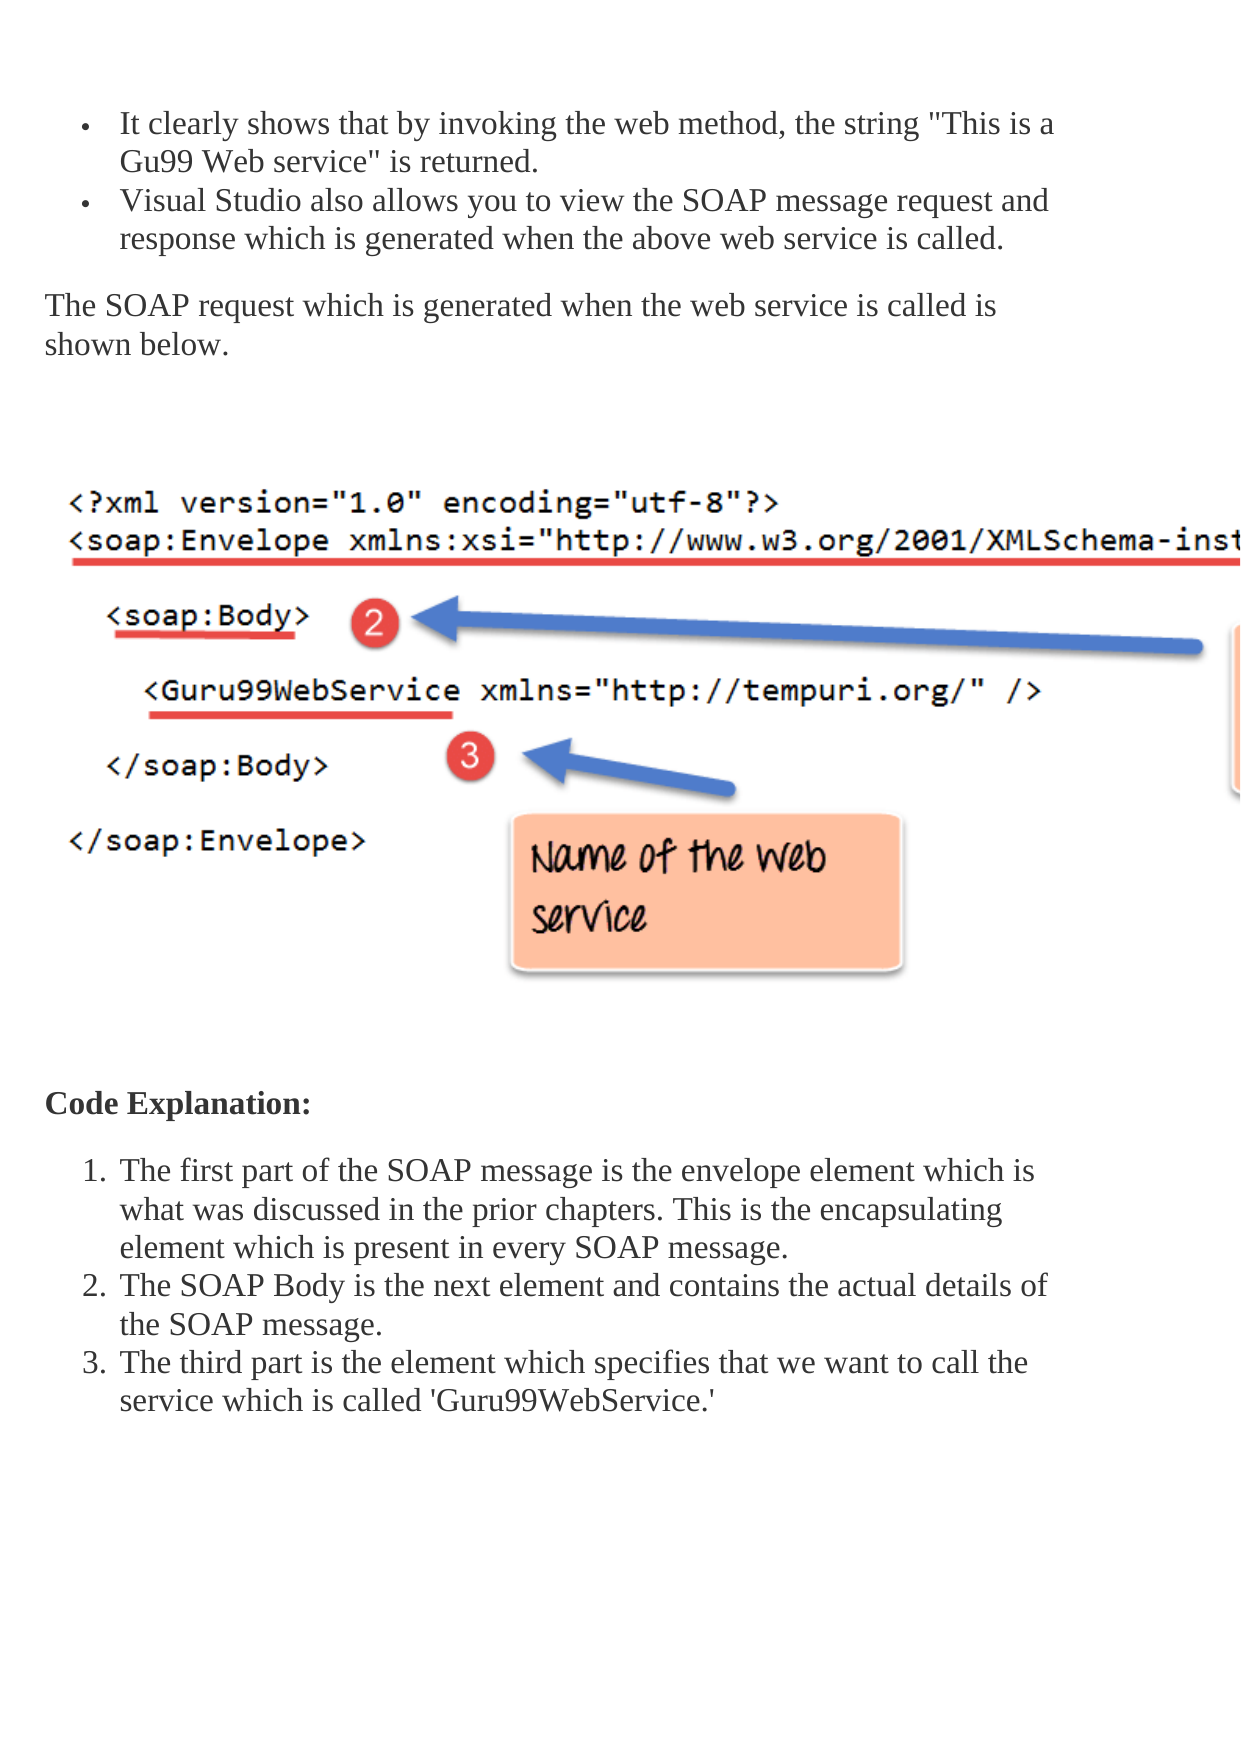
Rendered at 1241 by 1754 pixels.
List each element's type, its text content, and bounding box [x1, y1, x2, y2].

picture [44, 391, 1241, 1054]
text The SOAP request which is generated when the web service is called is shown below. [44, 286, 1090, 362]
list It clearly shows that by invoking the web method, the string "This is a Gu99 Web service" is returned. [82, 103, 1090, 180]
list The first part of the SOAP message is the envelope element which is what was discussed in the prior chapters. This is the encapsulating element which is present in every SOAP message. [82, 1151, 1090, 1266]
list The third part is the element which specifies that we want to call the service which is called 'Guru99WebService.' [82, 1342, 1090, 1419]
list The SOAP Body is the next element and contains the actual details of the SOAP message. [82, 1266, 1090, 1342]
text Code Explanation: [44, 1083, 1090, 1121]
list Visual Studio also allows you to view the SOAP message request and response which is generated when the above web service is called. [82, 180, 1090, 256]
